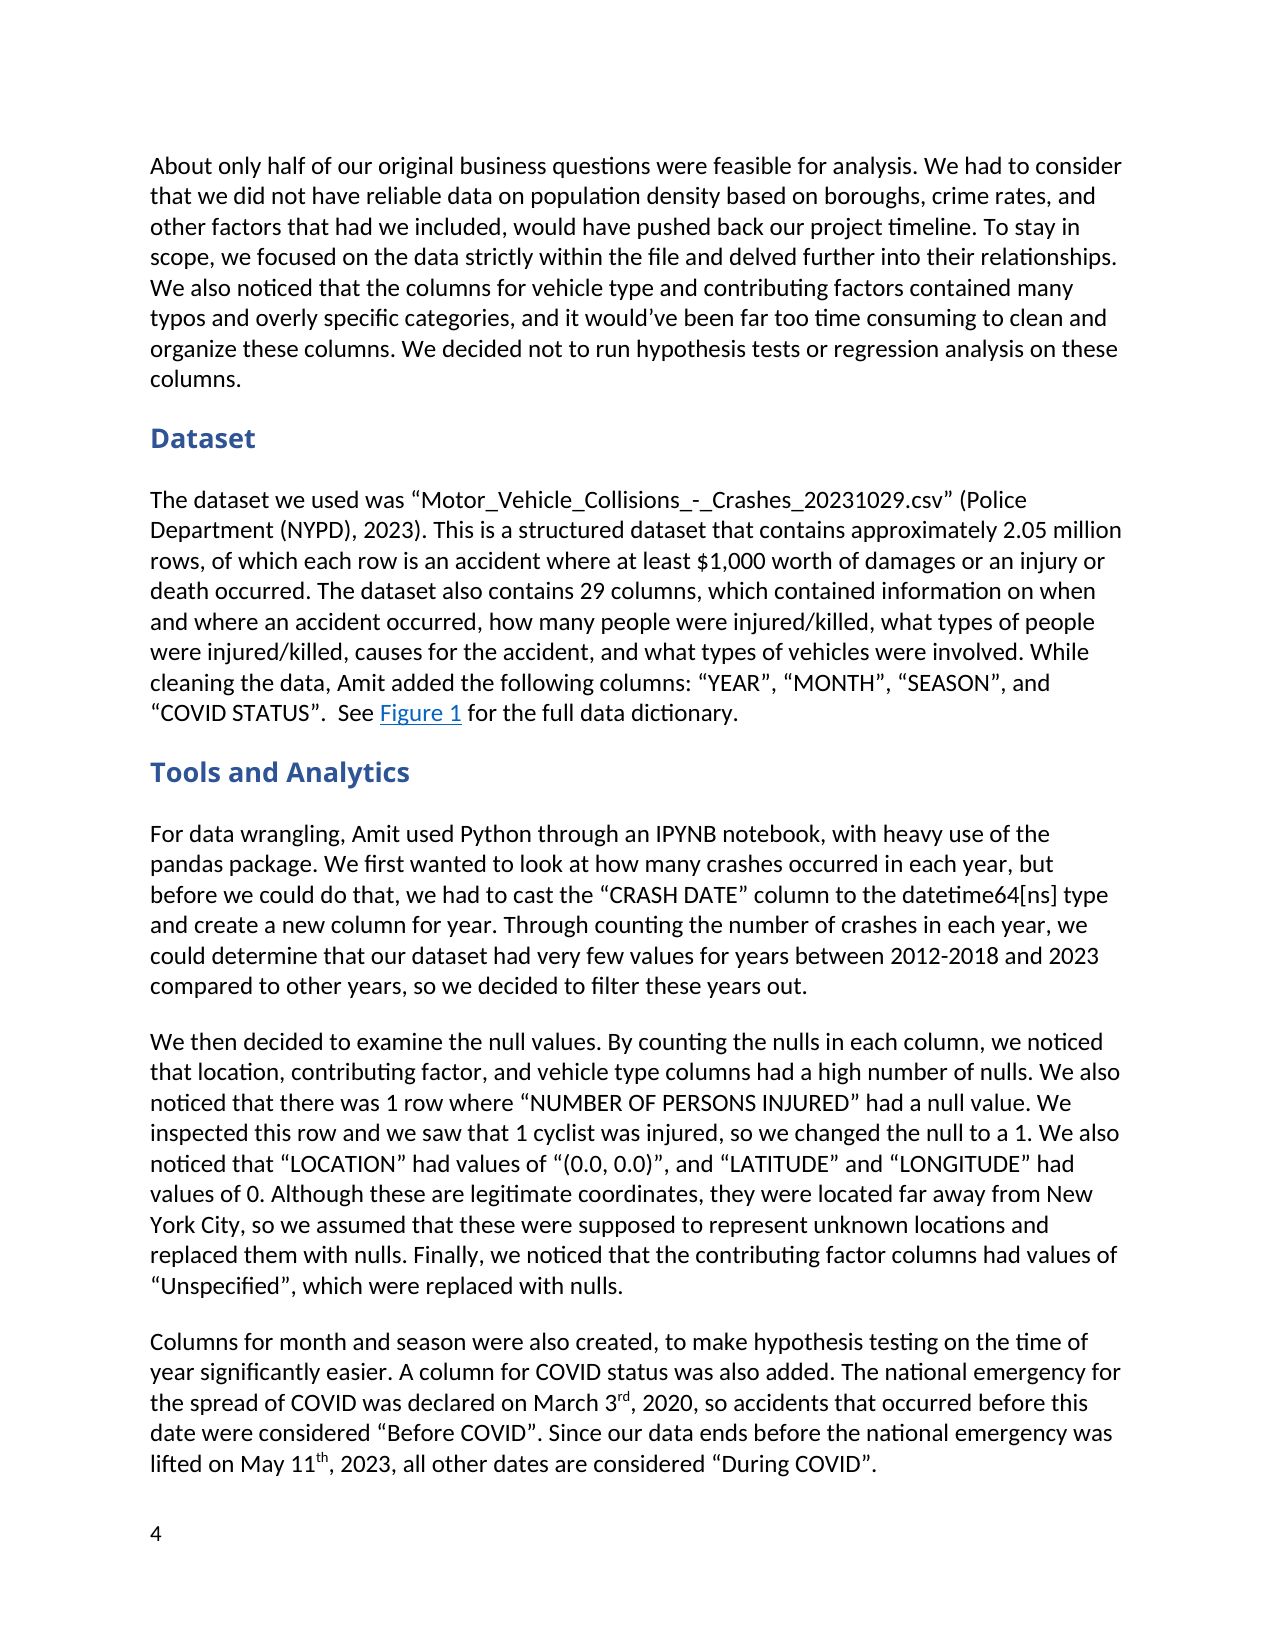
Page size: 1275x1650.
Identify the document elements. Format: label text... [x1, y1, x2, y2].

text About only half of our original business questions were feasible for analysis. We had to consider that we did not have reliable data on population density based on boroughs, crime rates, and other factors that had we included, would have pushed back our project timeline. To stay in scope, we focused on the data strictly within the file and delved further into their relationships. We also noticed that the columns for vehicle type and contributing factors contained many typos and overly specific categories, and it would’ve been far too time consuming to clean and organize these columns. We decided not to run hypothesis tests or regression analysis on these columns. [150, 150, 1125, 394]
text Columns for month and season were also created, to make hypothesis testing on the time of year significantly easier. A column for COVID status was also added. The national emergency for the spread of COVID was declared on March 3rd, 2020, so accidents that occurred before this date were considered “Before COVID”. Since our data ends before the national emergency was lifted on May 11th, 2023, all other dates are considered “During COVID”. [150, 1326, 1125, 1478]
text For data wrangling, Amit used Python through an IPYNB notebook, with heavy use of the pandas package. We first wanted to look at how many crashes occurred in each year, but before we could do that, we had to cast the “CRASH DATE” column to the datetime64[ns] type and create a new column for year. Through counting the number of crashes in each year, we could determine that our dataset had very few values for years between 2012-2018 and 2023 compared to other years, so we decided to filter these years out. [150, 818, 1125, 1001]
text We then decided to examine the null values. By counting the nulls in each column, we noticed that location, contributing factor, and vehicle type columns had a high number of nulls. We also noticed that there was 1 row where “NUMBER OF PERSONS INJURED” had a null value. We inspected this row and we saw that 1 cyclist was injured, so we changed the null to a 1. We also noticed that “LOCATION” had values of “(0.0, 0.0)”, and “LATITUDE” and “LONGITUDE” had values of 0. Although these are legitimate coordinates, they were located far away from New York City, so we assumed that these were supposed to represent unknown locations and replaced them with nulls. Finally, we noticed that the contributing factor columns had values of “Unspecified”, which were replaced with nulls. [150, 1026, 1125, 1301]
subtitle Tools and Analytics [150, 753, 1125, 790]
text The dataset we used was “Motor_Vehicle_Collisions_-_Crashes_20231029.csv” (Police Department (NYPD), 2023). This is a structured dataset that contains approximately 2.05 million rows, of which each row is an accident where at least $1,000 worth of damages or an injury or death occurred. The dataset also contains 29 columns, which contained information on when and where an accident occurred, how many people were injured/killed, what types of people were injured/killed, causes for the accident, and what types of vehicles were involved. While cleaning the data, Amit added the following columns: “YEAR”, “MONTH”, “SEASON”, and “COVID STATUS”. See Figure 1 for the full data dictionary. [150, 484, 1125, 728]
subtitle Dataset [150, 419, 1125, 456]
